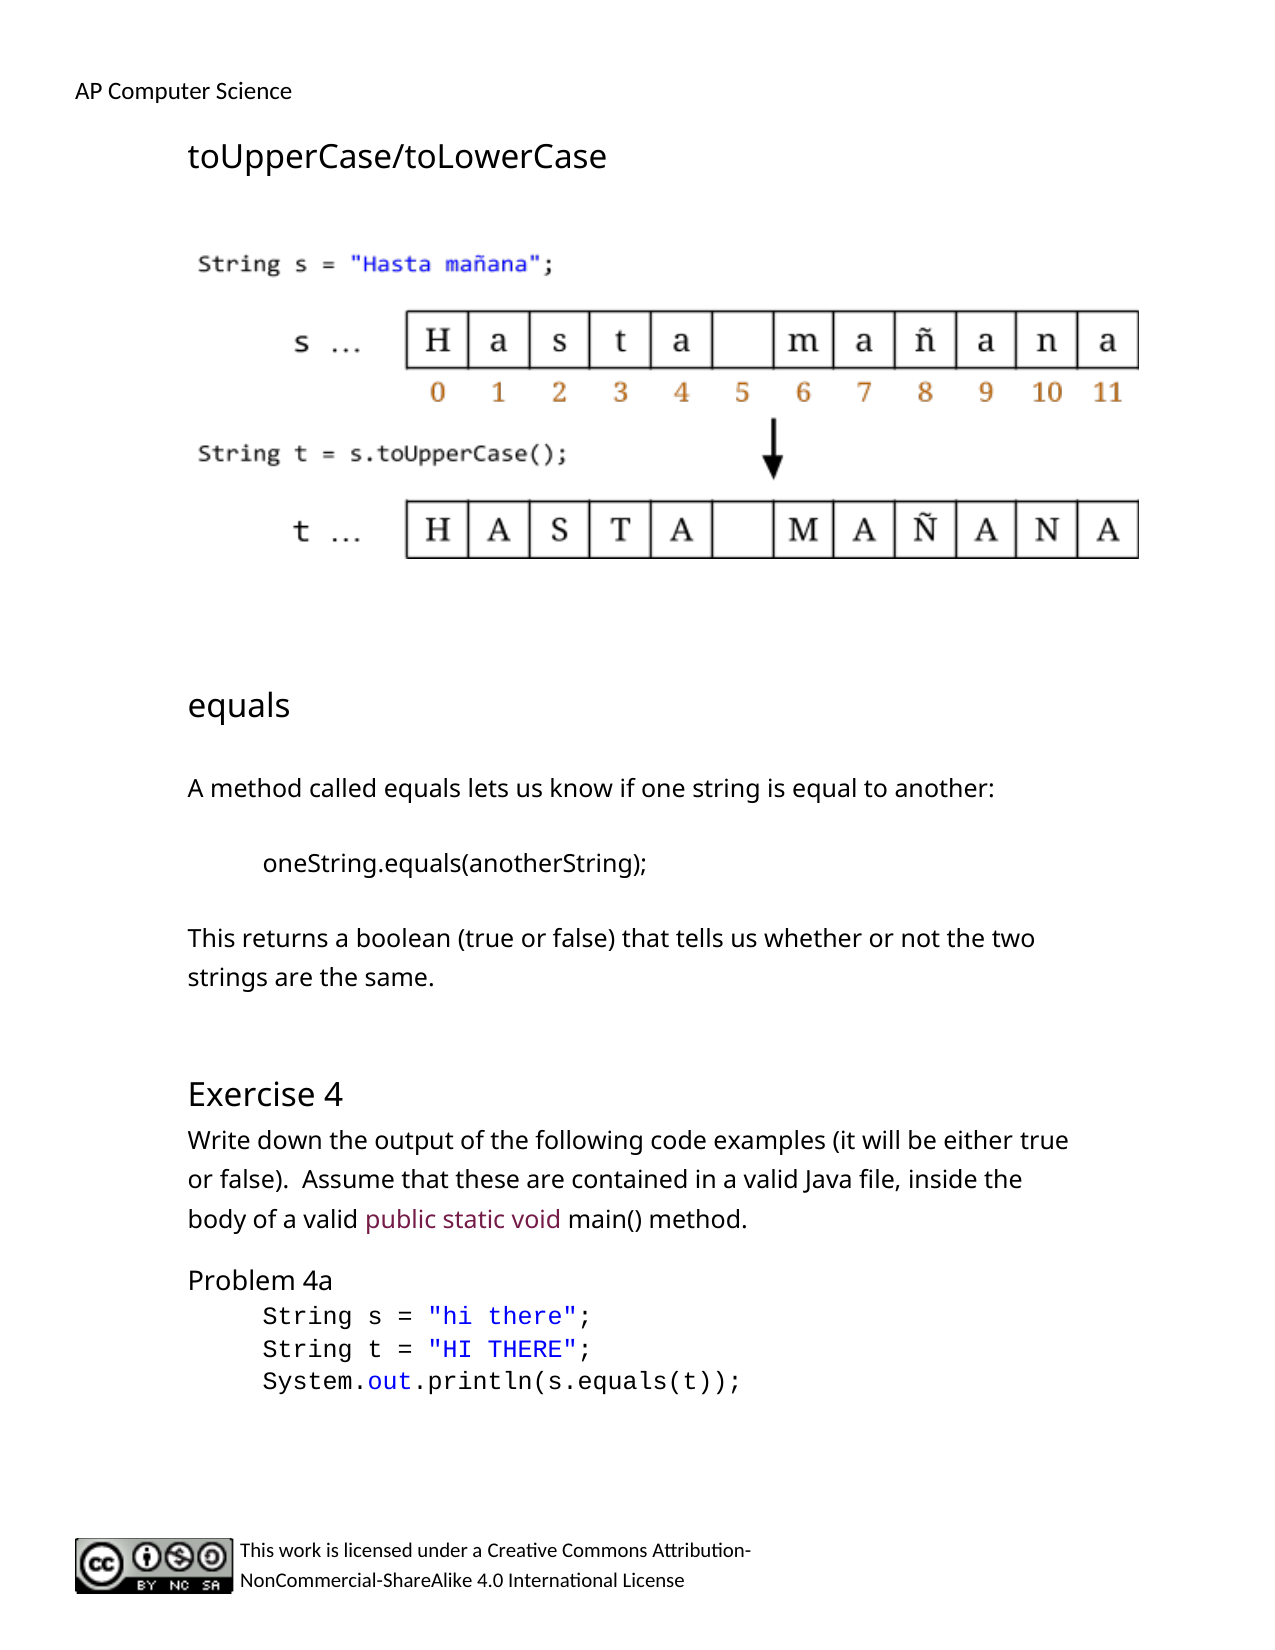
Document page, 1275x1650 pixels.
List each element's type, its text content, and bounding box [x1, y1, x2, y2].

subtitle Problem 4a [187, 1261, 1087, 1298]
text A method called equals lets us know if one string is equal to another: [187, 770, 1087, 804]
picture [75, 1538, 234, 1594]
text Exercise 4 [187, 1071, 1087, 1116]
text This returns a boolean (true or false) that tells us whether or not the two strings are the same. [187, 921, 1087, 994]
text String t = "HI THERE"; [187, 1336, 1087, 1364]
subtitle equals [187, 682, 1087, 728]
picture [189, 240, 1139, 559]
text oneString.equals(anotherString); [187, 845, 1087, 879]
text String s = "hi there"; [187, 1304, 1087, 1332]
text Write down the output of the following code examples (it will be either true or false). Assume that these are contained in a valid Java file, inside the body of a valid public static void main() method. [187, 1123, 1087, 1235]
text System.out.println(s.equals(t)); [187, 1369, 1087, 1397]
subtitle toUpperCase/toLowerCase [187, 133, 1087, 179]
